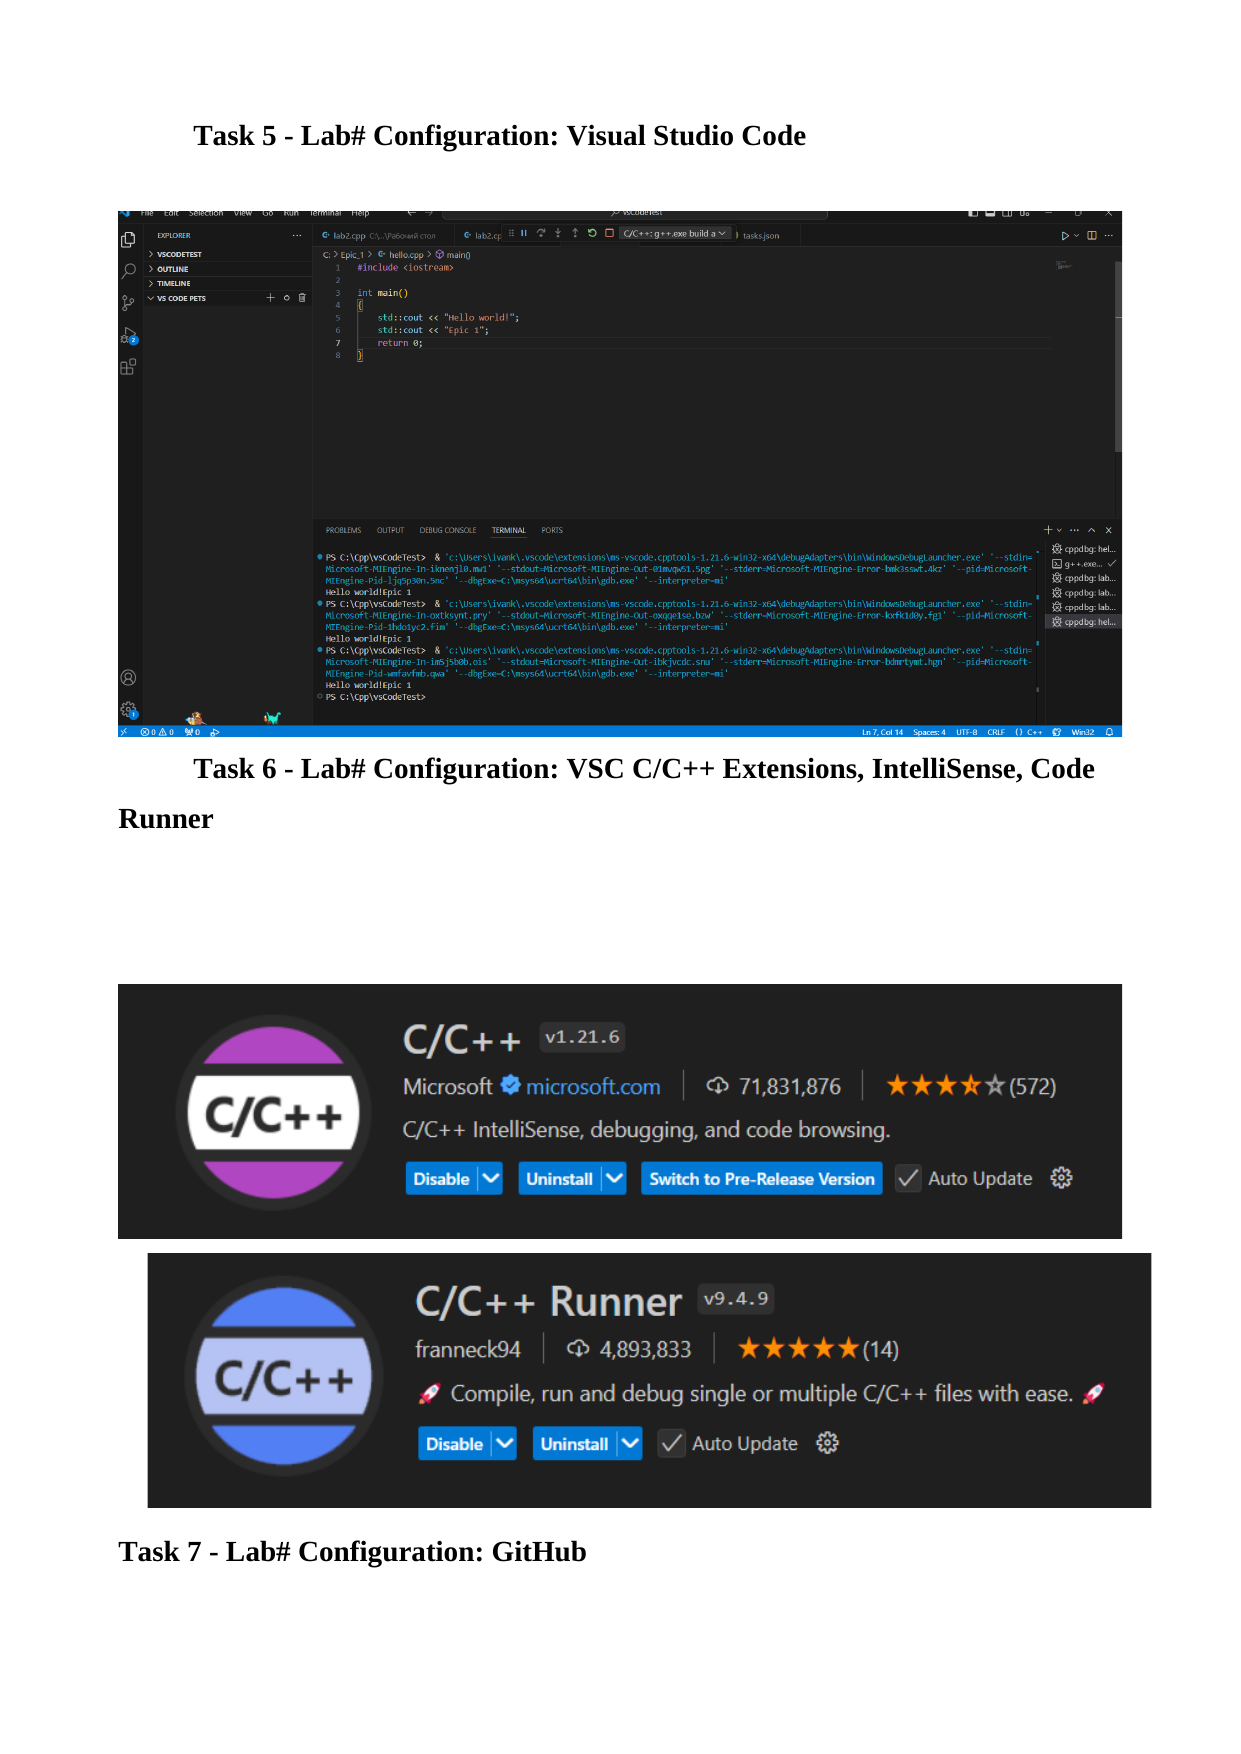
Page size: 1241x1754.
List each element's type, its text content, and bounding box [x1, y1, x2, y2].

text Task 7 - Lab# Configuration: GitHub [118, 1534, 1122, 1568]
picture [147, 1253, 1152, 1508]
picture [118, 984, 1123, 1239]
list Task 5 - Lab# Configuration: Visual Studio Code [118, 118, 1122, 152]
picture [118, 211, 1123, 737]
list Task 6 - Lab# Configuration: VSC C/C++ Extensions, IntelliSense, Code Runner [118, 751, 1122, 835]
